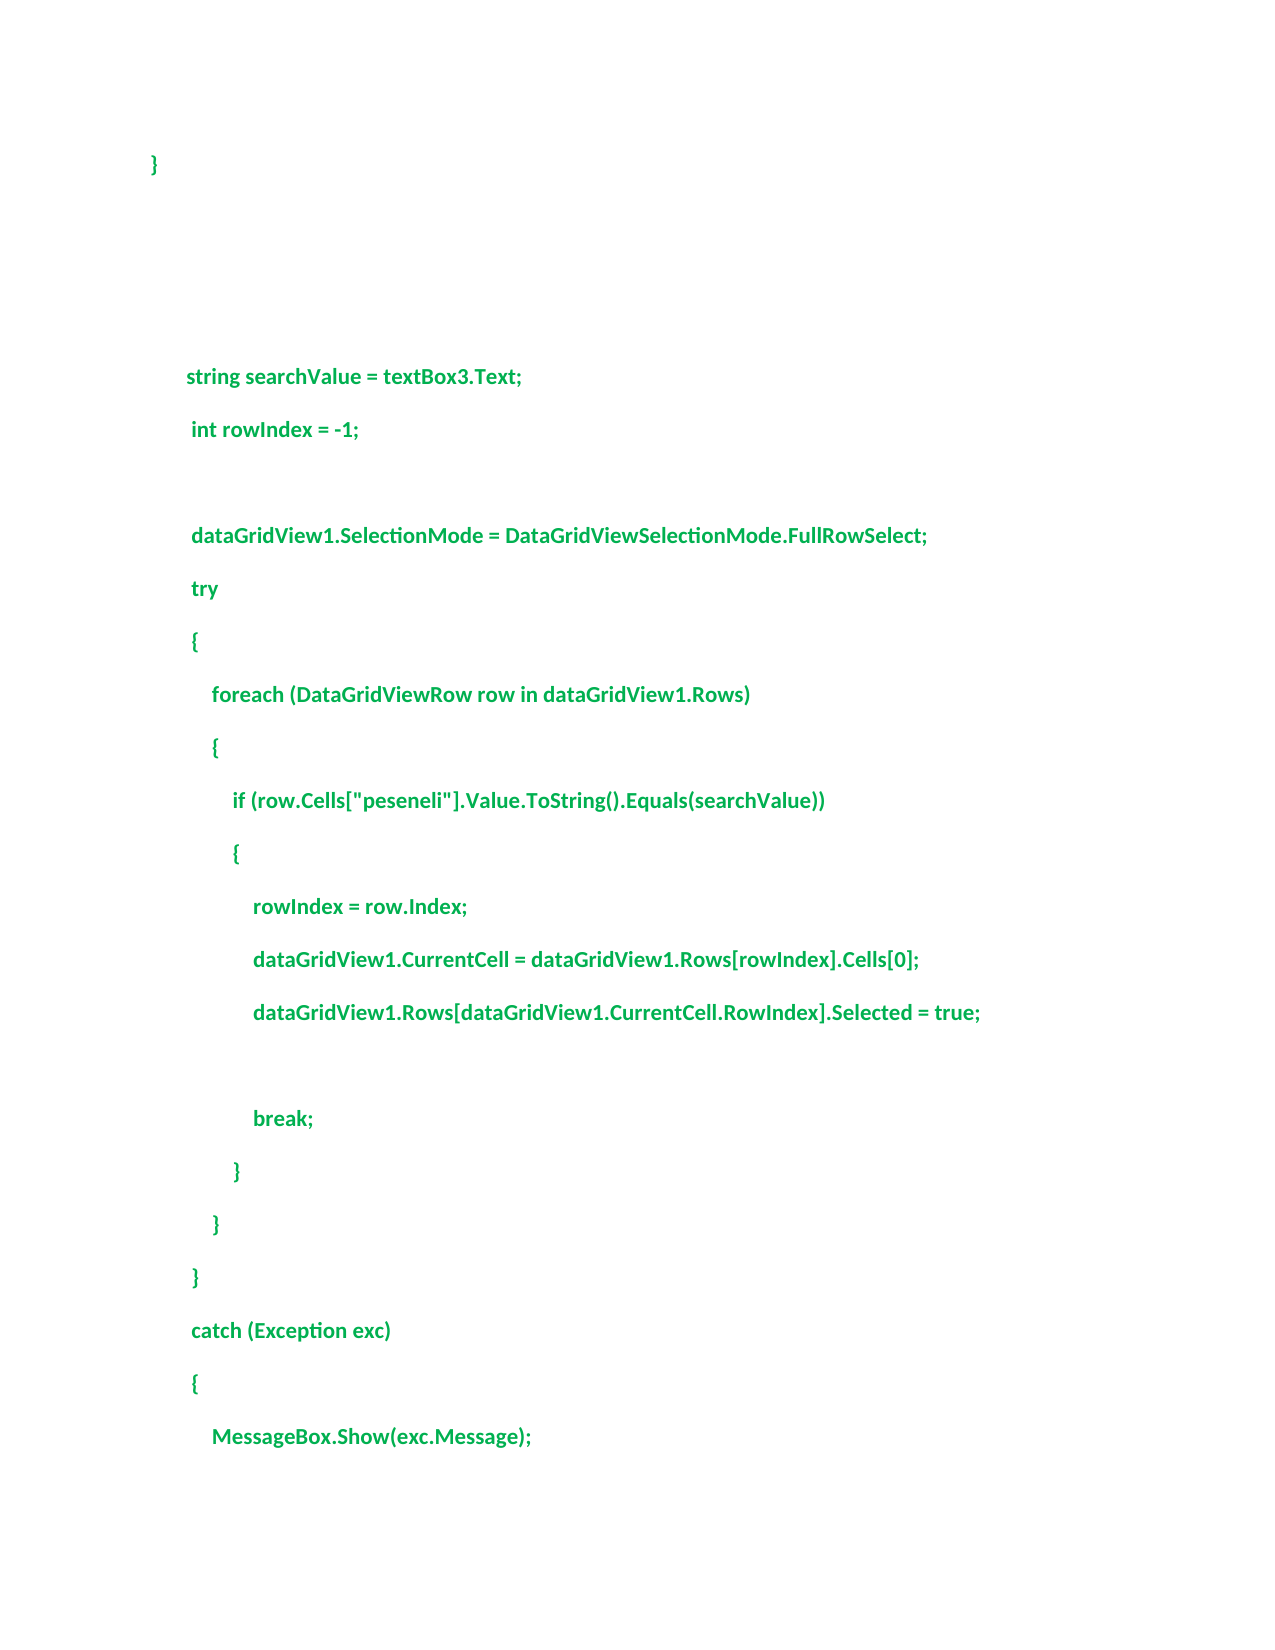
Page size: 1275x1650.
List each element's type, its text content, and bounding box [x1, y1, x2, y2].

text break; [150, 1104, 1125, 1132]
text dataGridView1.Rows[dataGridView1.CurrentCell.RowIndex].Selected = true; [150, 998, 1125, 1026]
text { [150, 733, 1125, 761]
text dataGridView1.CurrentCell = dataGridView1.Rows[rowIndex].Cells[0]; [150, 945, 1125, 973]
text if (row.Cells["peseneli"].Value.ToString().Equals(searchValue)) [150, 786, 1125, 814]
text try [150, 574, 1125, 602]
text { [150, 627, 1125, 655]
text dataGridView1.SelectionMode = DataGridViewSelectionMode.FullRowSelect; [150, 521, 1125, 549]
text { [150, 1369, 1125, 1397]
text int rowIndex = -1; [150, 415, 1125, 443]
text catch (Exception exc) [150, 1316, 1125, 1344]
text foreach (DataGridViewRow row in dataGridView1.Rows) [150, 680, 1125, 708]
text } [150, 150, 1125, 178]
text string searchValue = textBox3.Text; [150, 362, 1125, 390]
text { [150, 839, 1125, 867]
text MessageBox.Show(exc.Message); [150, 1422, 1125, 1451]
text } [150, 1263, 1125, 1291]
text } [150, 1210, 1125, 1238]
text rowIndex = row.Index; [150, 892, 1125, 920]
text } [150, 1157, 1125, 1185]
